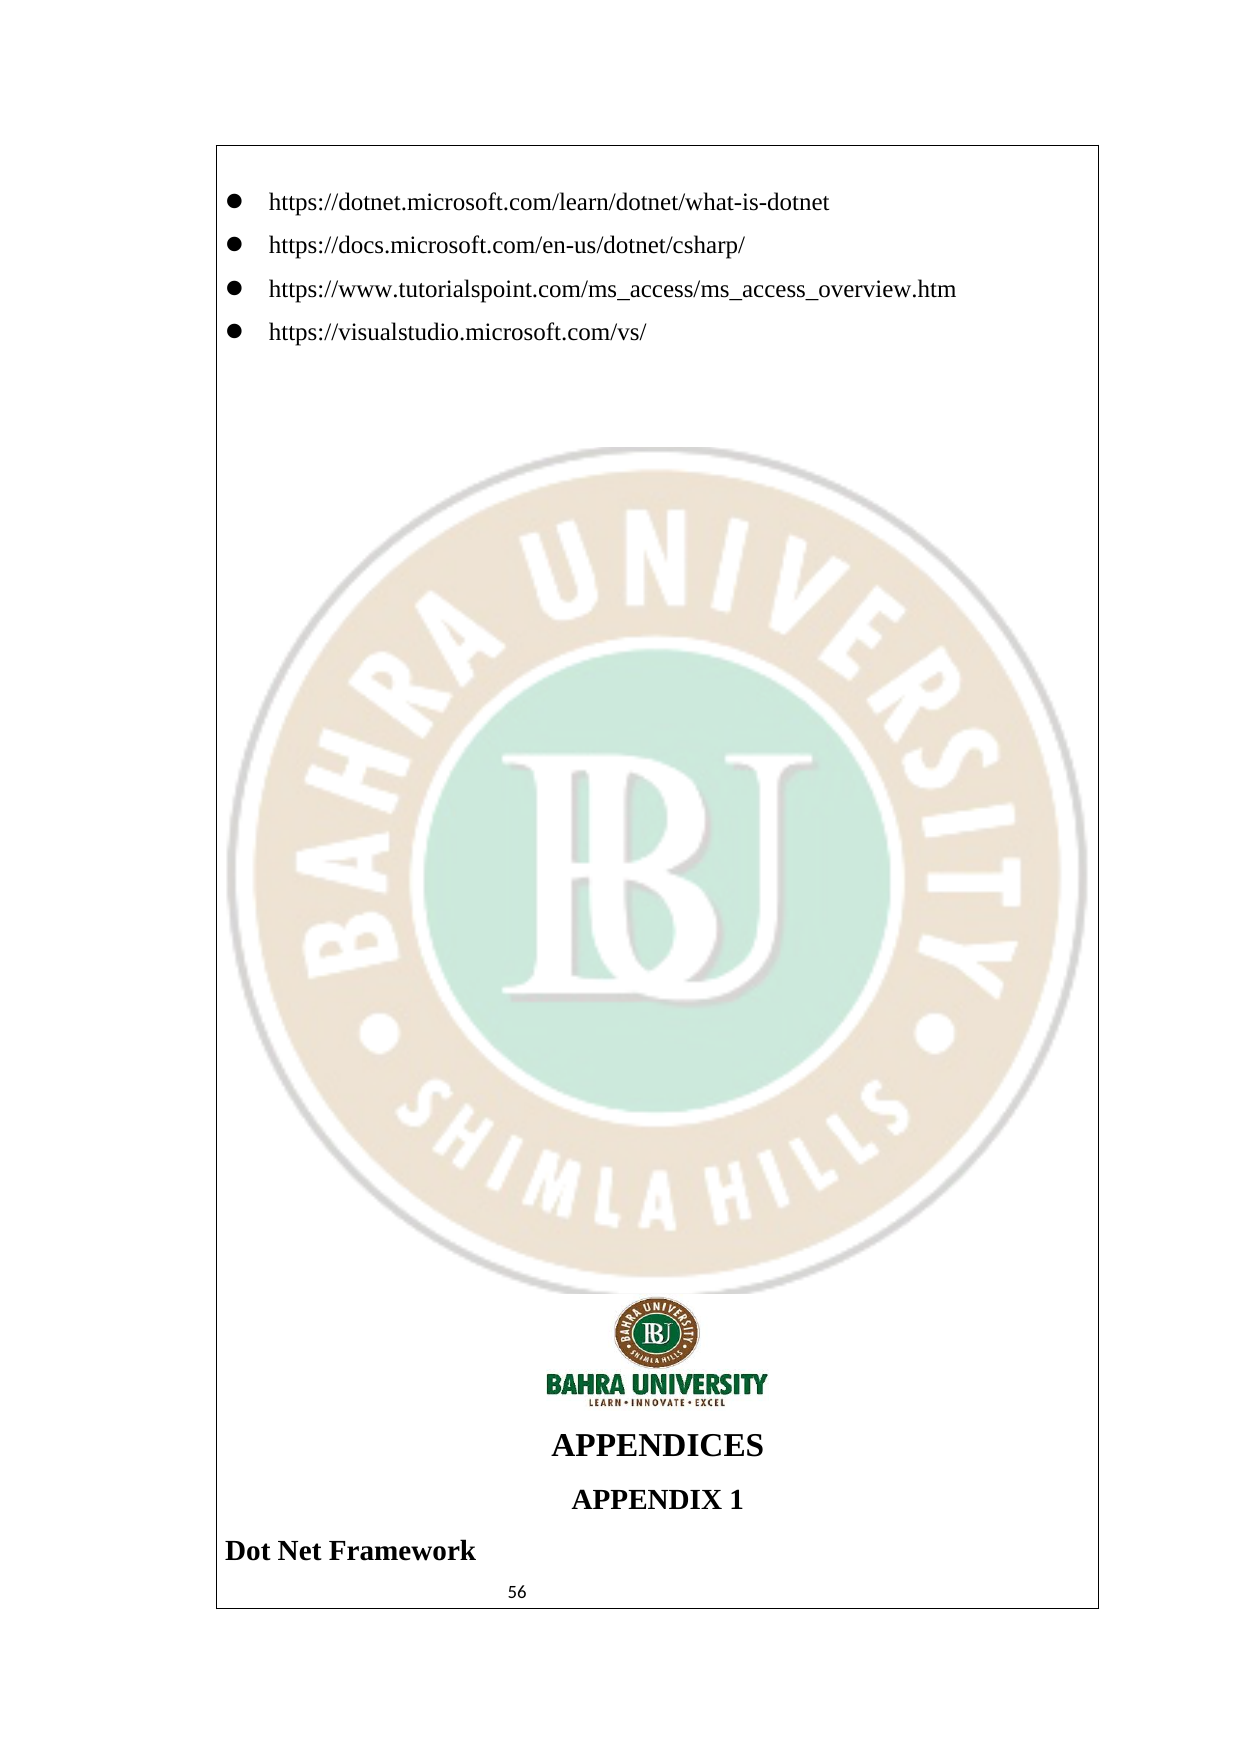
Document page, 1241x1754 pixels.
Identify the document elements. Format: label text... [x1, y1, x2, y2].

text Dot Net Framework [225, 1533, 1090, 1566]
picture [546, 1294, 769, 1411]
text APPENDICES [225, 1425, 1090, 1463]
text APPENDIX 1 [225, 1482, 1090, 1516]
list https://www.tutorialspoint.com/ms_access/ms_access_overview.htm [225, 274, 1090, 302]
list https://docs.microsoft.com/en-us/dotnet/csharp/ [225, 231, 1090, 259]
list https://dotnet.microsoft.com/learn/dotnet/what-is-dotnet [225, 187, 1090, 216]
list https://visualstudio.microsoft.com/vs/ [225, 317, 1090, 346]
